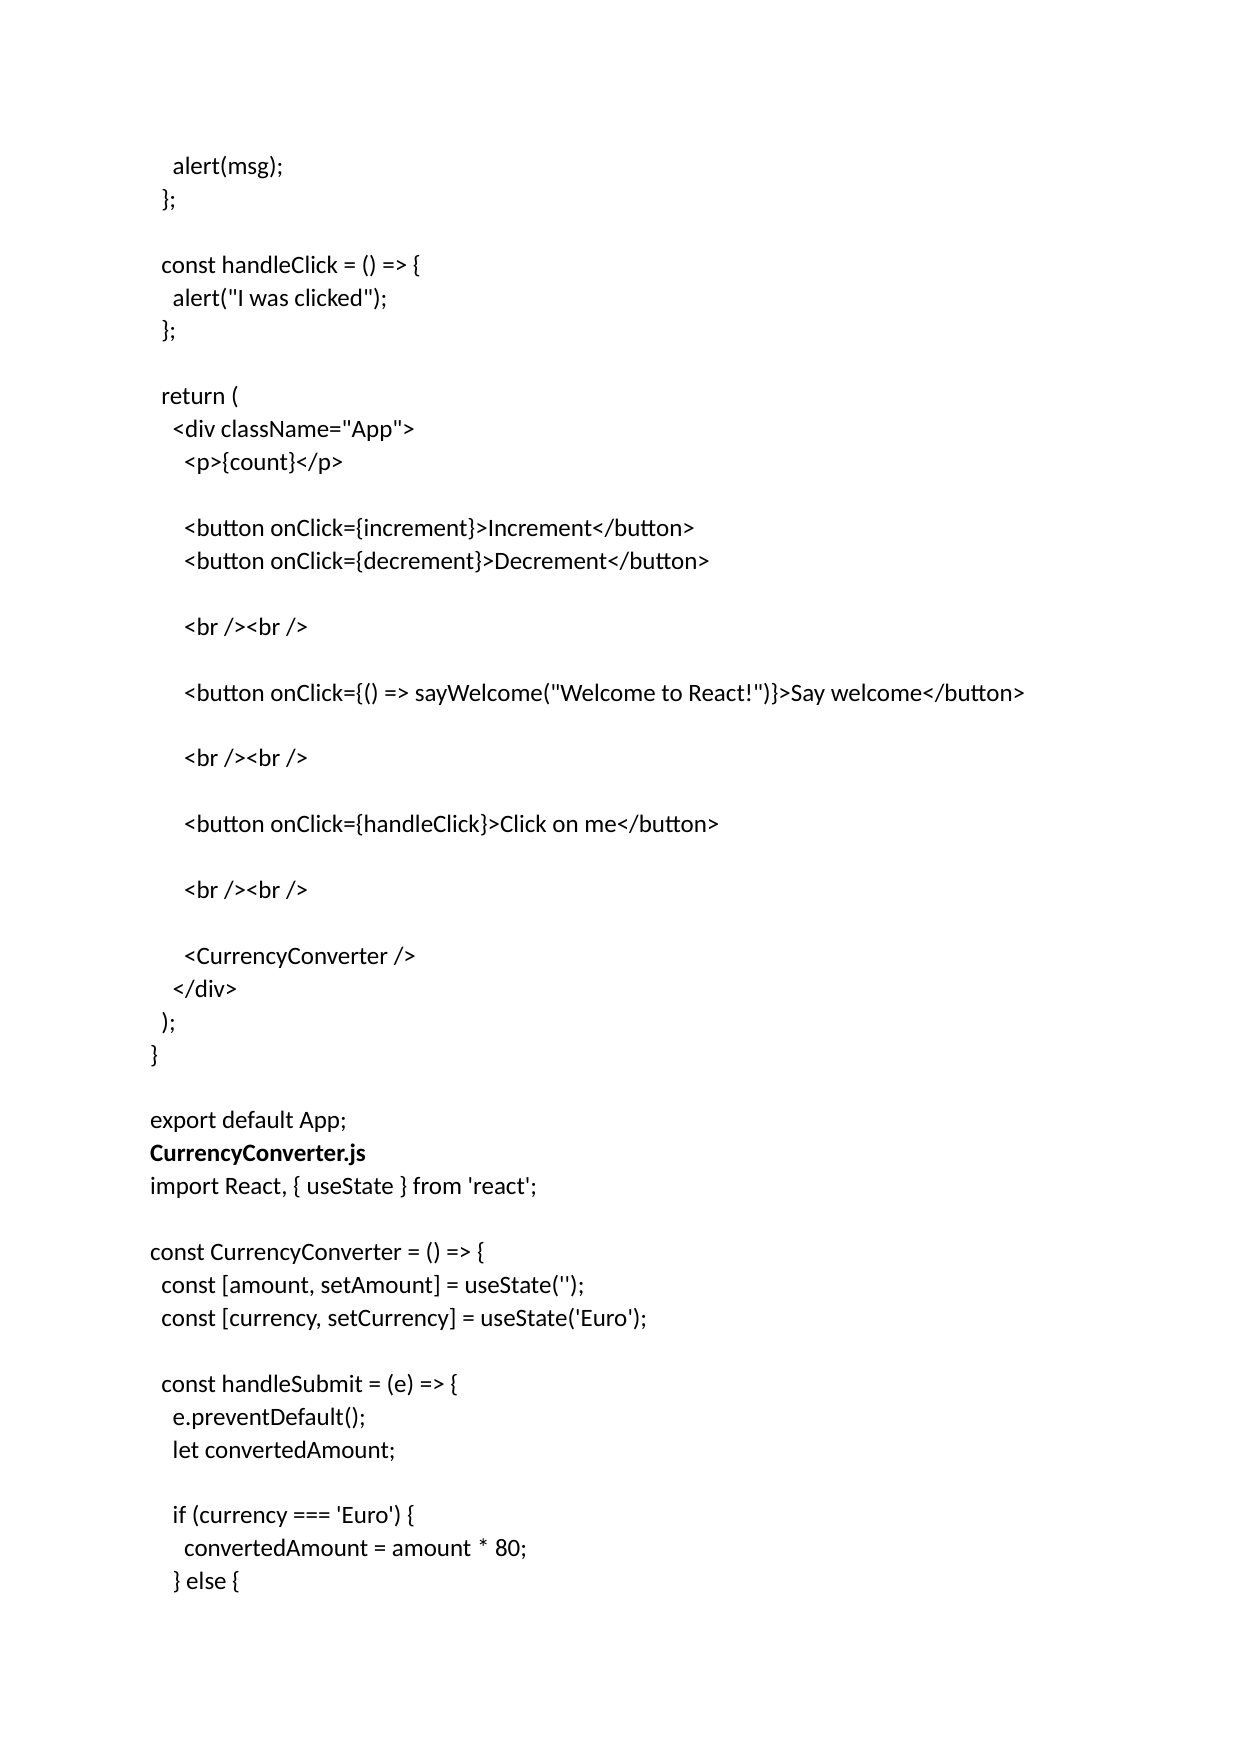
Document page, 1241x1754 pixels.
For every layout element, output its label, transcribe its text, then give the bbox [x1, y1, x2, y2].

text const CurrencyConverter = () => { [150, 1236, 1090, 1267]
text const [currency, setCurrency] = useState('Euro'); [150, 1302, 1090, 1333]
text <br /><br /> [150, 611, 1090, 641]
text </div> [150, 973, 1090, 1003]
text <br /><br /> [150, 874, 1090, 905]
text <button onClick={decrement}>Decrement</button> [150, 545, 1090, 576]
text convertedAmount = amount * 80; [150, 1532, 1090, 1563]
text const handleSubmit = (e) => { [150, 1368, 1090, 1398]
text }; [150, 183, 1090, 213]
text <button onClick={increment}>Increment</button> [150, 512, 1090, 543]
text <br /><br /> [150, 742, 1090, 773]
text } else { [150, 1565, 1090, 1596]
text <button onClick={() => sayWelcome("Welcome to React!")}>Say welcome</button> [150, 677, 1090, 707]
text <div className="App"> [150, 413, 1090, 444]
text import React, { useState } from 'react'; [150, 1170, 1090, 1201]
text const handleClick = () => { [150, 249, 1090, 279]
text e.preventDefault(); [150, 1401, 1090, 1431]
text alert(msg); [150, 150, 1090, 181]
text if (currency === 'Euro') { [150, 1499, 1090, 1530]
text ); [150, 1006, 1090, 1036]
text return ( [150, 380, 1090, 411]
text CurrencyConverter.js [150, 1137, 1090, 1168]
text <button onClick={handleClick}>Click on me</button> [150, 808, 1090, 839]
text alert("I was clicked"); [150, 282, 1090, 312]
text <CurrencyConverter /> [150, 940, 1090, 971]
text } [150, 1039, 1090, 1069]
text let convertedAmount; [150, 1434, 1090, 1464]
text export default App; [150, 1104, 1090, 1135]
text }; [150, 314, 1090, 345]
text const [amount, setAmount] = useState(''); [150, 1269, 1090, 1300]
text <p>{count}</p> [150, 446, 1090, 477]
